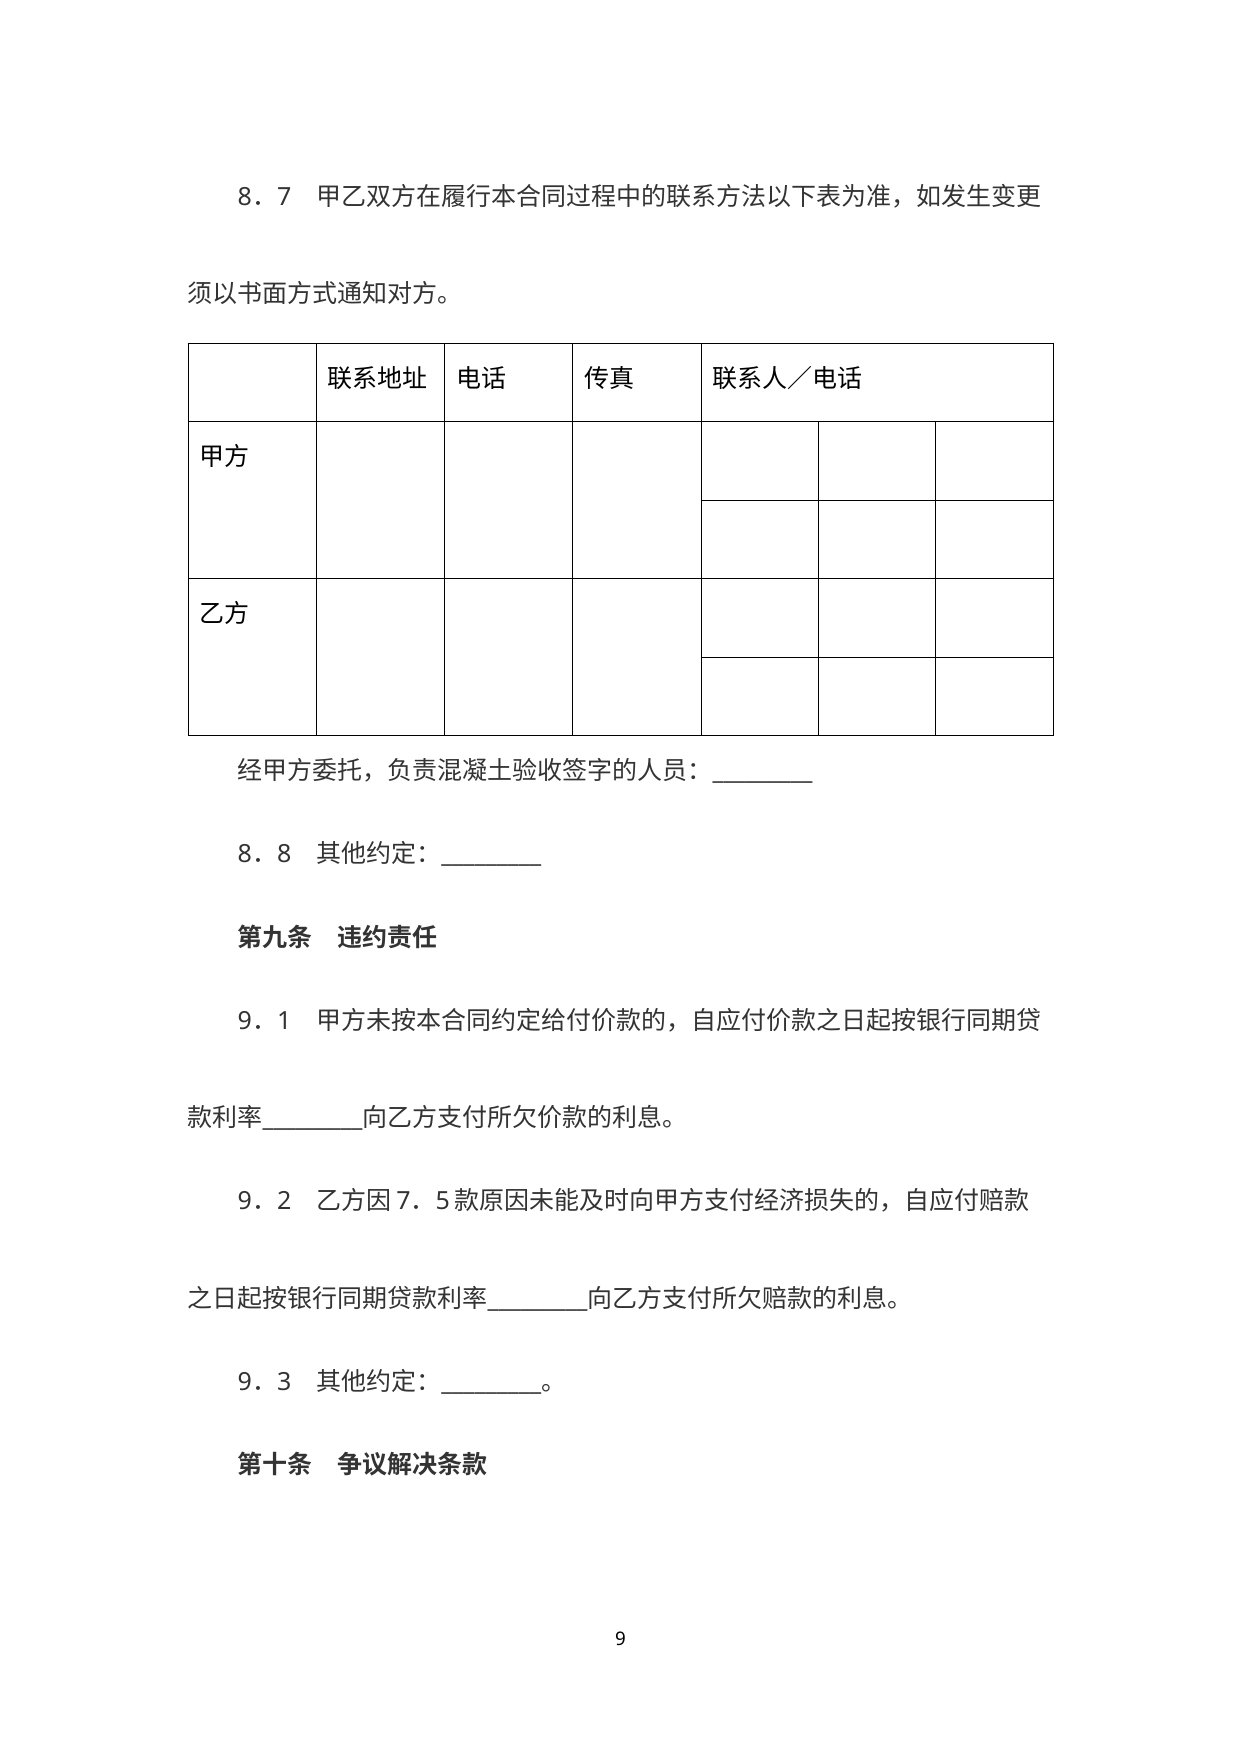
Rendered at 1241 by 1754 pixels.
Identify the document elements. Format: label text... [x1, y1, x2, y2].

table_cell [573, 422, 701, 578]
table_cell [702, 658, 818, 735]
table_cell [573, 579, 701, 735]
table_cell [819, 658, 935, 735]
table_cell [445, 422, 572, 578]
text 9．1 甲方未按本合同约定给付价款的，自应付价款之日起按银行同期贷款利率_________向乙方支付所欠价款的利息。 [187, 986, 1053, 1148]
table_header 联系人／电话 [702, 344, 1053, 421]
table_header 电话 [445, 344, 572, 421]
table_cell [702, 422, 818, 500]
table_cell [445, 579, 572, 735]
table_header 传真 [573, 344, 701, 421]
text 第十条 争议解决条款 [187, 1430, 1053, 1495]
table_cell 乙方 [189, 579, 316, 735]
text 8．7 甲乙双方在履行本合同过程中的联系方法以下表为准，如发生变更须以书面方式通知对方。 [187, 162, 1053, 324]
table_cell [936, 579, 1053, 657]
table_cell [819, 579, 935, 657]
table_cell [702, 501, 818, 578]
table_cell [317, 579, 444, 735]
table_cell [317, 422, 444, 578]
table_header [189, 344, 316, 421]
table_cell [819, 501, 935, 578]
text 第九条 违约责任 [187, 903, 1053, 968]
table_cell [819, 422, 935, 500]
text 经甲方委托，负责混凝土验收签字的人员：_________ [187, 736, 1053, 801]
text 9．2 乙方因7．5款原因未能及时向甲方支付经济损失的，自应付赔款之日起按银行同期贷款利率_________向乙方支付所欠赔款的利息。 [187, 1166, 1053, 1329]
table_header 联系地址 [317, 344, 444, 421]
table_cell [936, 422, 1053, 500]
table_cell [936, 658, 1053, 735]
table_cell 甲方 [189, 422, 316, 578]
table_cell [936, 501, 1053, 578]
table_cell [702, 579, 818, 657]
text 9．3 其他约定：_________。 [187, 1347, 1053, 1412]
text 8．8 其他约定：_________ [187, 819, 1053, 884]
